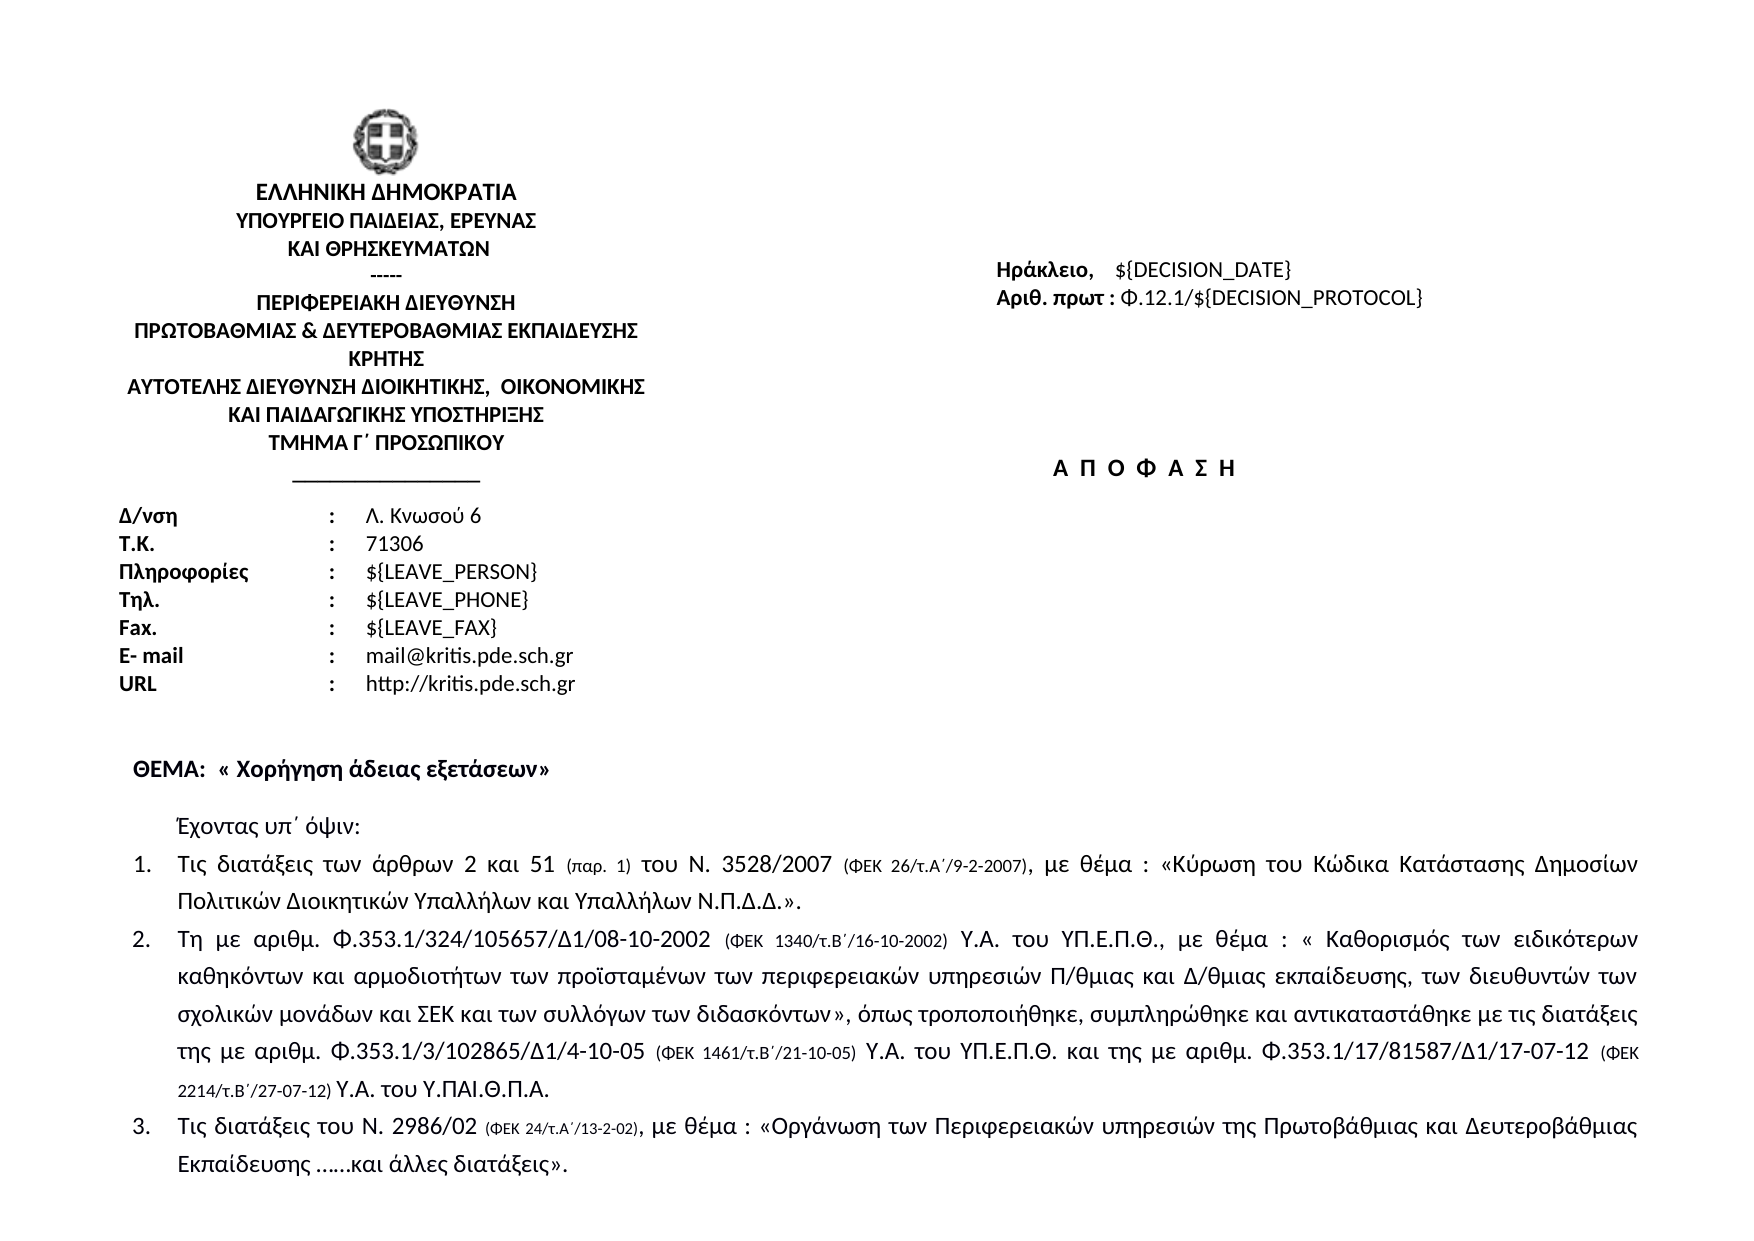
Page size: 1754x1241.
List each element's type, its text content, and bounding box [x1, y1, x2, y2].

table_cell Λ. Κνωσού 6 71306 ${LEAVE_PERSON} ${LEAVE_PHONE} ${LEAVE_FAX} mail@kritis.pde.sch.gr http://kritis.pde.sch.gr [354, 485, 664, 697]
subtitle Α Π Ο Φ Α Σ Η [664, 452, 1639, 482]
text Έχοντας υπ΄ όψιν: [118, 805, 1639, 842]
table_cell : : : : : : : [318, 485, 354, 697]
list Τις διατάξεις του Ν. 2986/02 (ΦΕΚ 24/τ.Α΄/13-2-02), με θέμα : «Οργάνωση των Περιφερειακών υπηρεσιών της Πρωτοβάθμιας και Δευτεροβάθμιας Εκπαίδευσης ……και άλλες διατάξεις». [132, 1105, 1639, 1180]
table_header ΕΛΛΗΝΙΚΗ ΔΗΜΟΚΡΑΤΙΑ ΥΠΟΥΡΓΕΙΟ ΠΑΙΔΕΙΑΣ, ΕΡΕΥΝΑΣ ΚΑΙ ΘΡΗΣΚΕΥΜΑΤΩΝ ----- ΠΕΡΙΦΕΡΕΙΑΚΗ ΔΙΕΥΘΥΝΣΗ ΠΡΩΤΟΒΑΘΜΙΑΣ & ΔΕΥΤΕΡΟΒΑΘΜΙΑΣ ΕΚΠΑΙΔΕΥΣΗΣ ΚΡΗΤΗΣ ΑΥΤΟΤΕΛΗΣ ΔΙΕΥΘΥΝΣΗ ΔΙΟΙΚΗΤΙΚΗΣ, ΟΙΚΟΝΟΜΙΚΗΣ ΚΑΙ ΠΑΙΔΑΓΩΓΙΚΗΣ ΥΠΟΣΤΗΡΙΞΗΣ ΤΜΗΜΑ Γ΄ ΠΡΟΣΩΠΙΚΟΥ _______________ [108, 109, 664, 485]
picture [352, 108, 420, 176]
list Τη με αριθμ. Φ.353.1/324/105657/Δ1/08-10-2002 (ΦΕΚ 1340/τ.Β΄/16-10-2002) Υ.Α. του ΥΠ.Ε.Π.Θ., με θέμα : « Καθορισμός των ειδικότερων καθηκόντων και αρμοδιοτήτων των προϊσταμένων των περιφερειακών υπηρεσιών Π/θμιας και Δ/θμιας εκπαίδευσης, των διευθυντών των σχολικών μονάδων και ΣΕΚ και των συλλόγων των διδασκόντων», όπως τροποποιήθηκε, συμπληρώθηκε και αντικαταστάθηκε με τις διατάξεις της με αριθμ. Φ.353.1/3/102865/Δ1/4-10-05 (ΦΕΚ 1461/τ.Β΄/21-10-05) Υ.Α. του ΥΠ.Ε.Π.Θ. και της με αριθμ. Φ.353.1/17/81587/Δ1/17-07-12 (ΦΕΚ 2214/τ.Β΄/27-07-12) Υ.Α. του Υ.ΠΑΙ.Θ.Π.Α. [132, 917, 1639, 1105]
table_cell Δ/νση Τ.Κ. Πληροφορίες Τηλ. Fax. E- mail URL [108, 485, 317, 697]
text ΘΕΜΑ: « Χορήγηση άδειας εξετάσεων» [118, 753, 1639, 784]
list Τις διατάξεις των άρθρων 2 και 51 (παρ. 1) του Ν. 3528/2007 (ΦΕΚ 26/τ.Α΄/9-2-2007), με θέμα : «Κύρωση του Κώδικα Κατάστασης Δημοσίων Πολιτικών Διοικητικών Υπαλλήλων και Υπαλλήλων Ν.Π.Δ.Δ.». [133, 842, 1639, 917]
